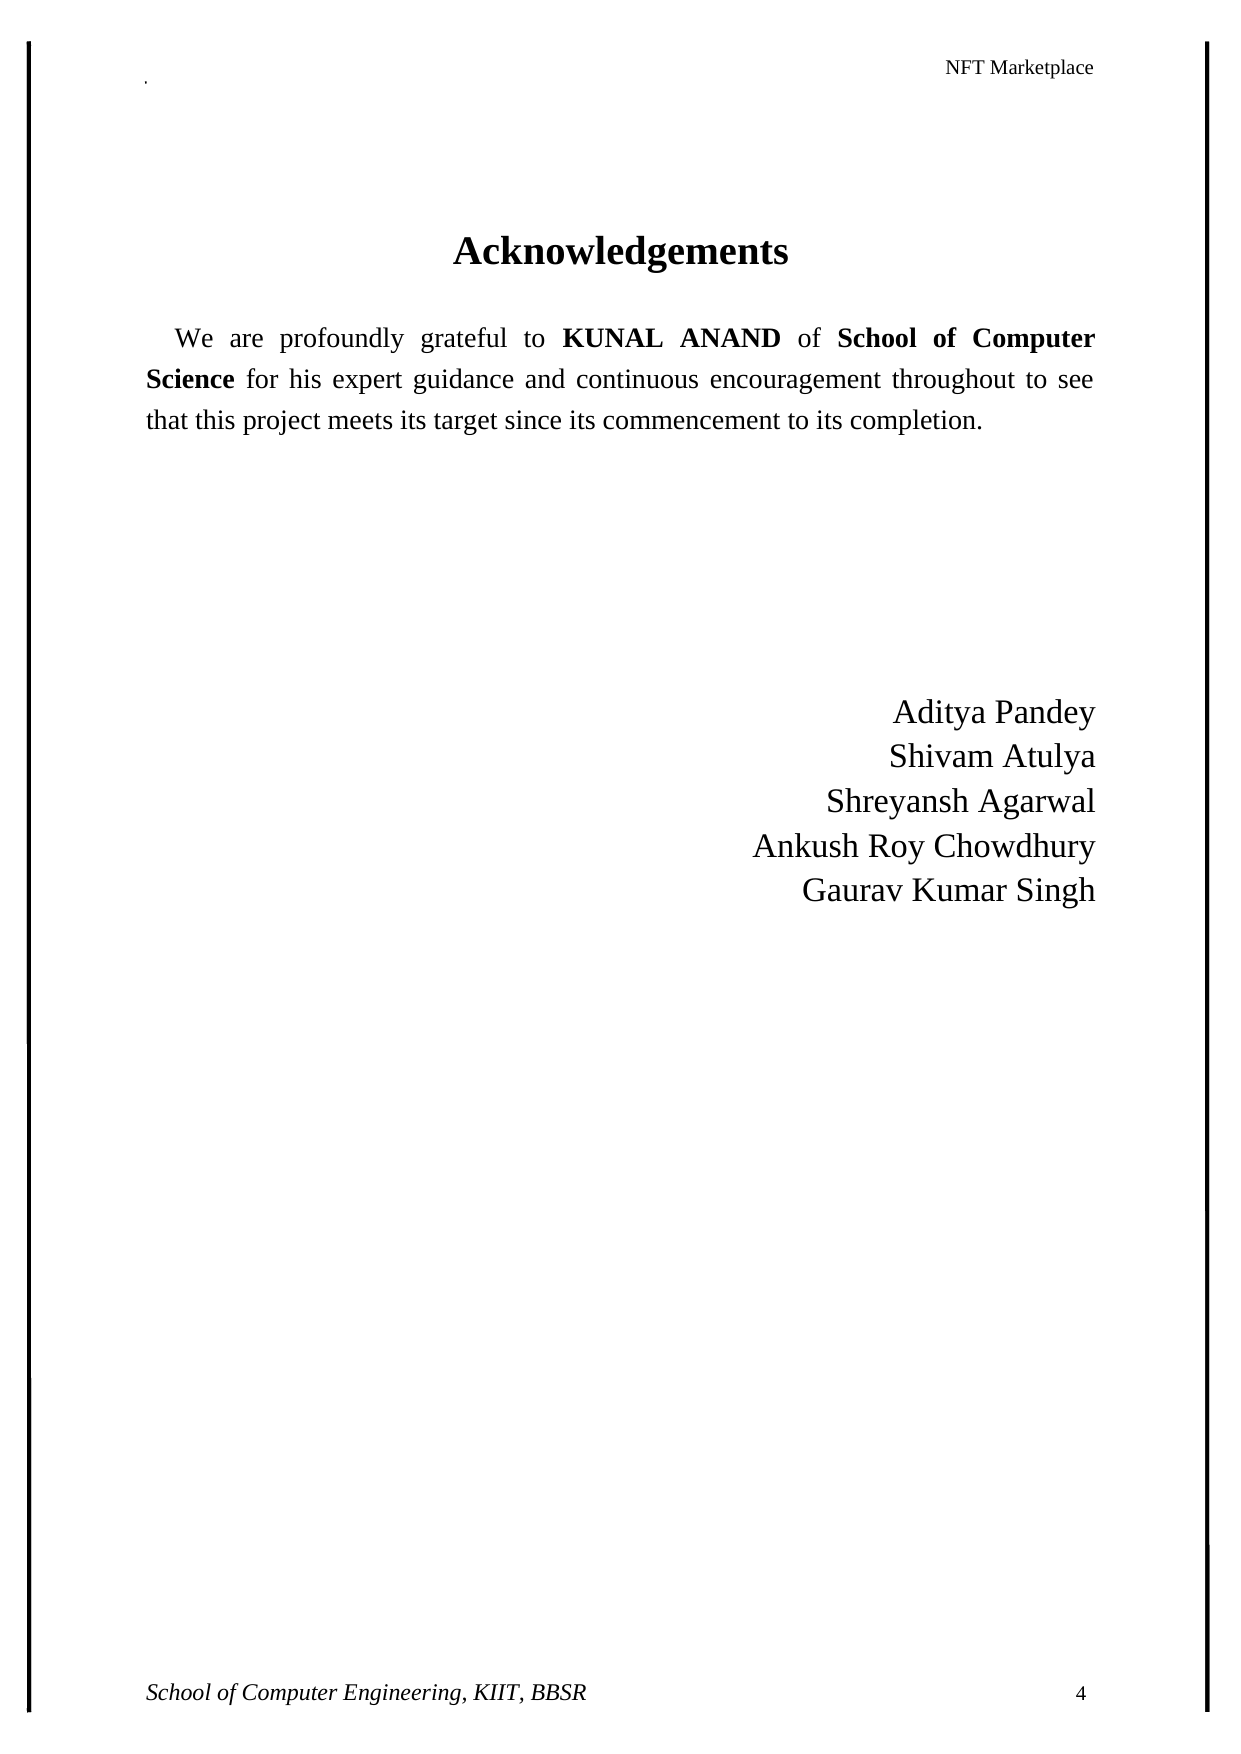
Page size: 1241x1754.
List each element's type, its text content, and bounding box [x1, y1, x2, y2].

text We are profoundly grateful to KUNAL ANAND of School of Computer Science for his expert guidance and continuous encouragement throughout to see that this project meets its target since its commencement to its completion. [146, 321, 1096, 436]
text Acknowledgements [146, 226, 1096, 273]
text Aditya Pandey [204, 691, 1096, 731]
text Shreyansh Agarwal [204, 780, 1096, 820]
text Gaurav Kumar Singh [204, 869, 1096, 909]
text Ankush Roy Chowdhury [204, 825, 1096, 864]
text Shivam Atulya [204, 736, 1096, 775]
